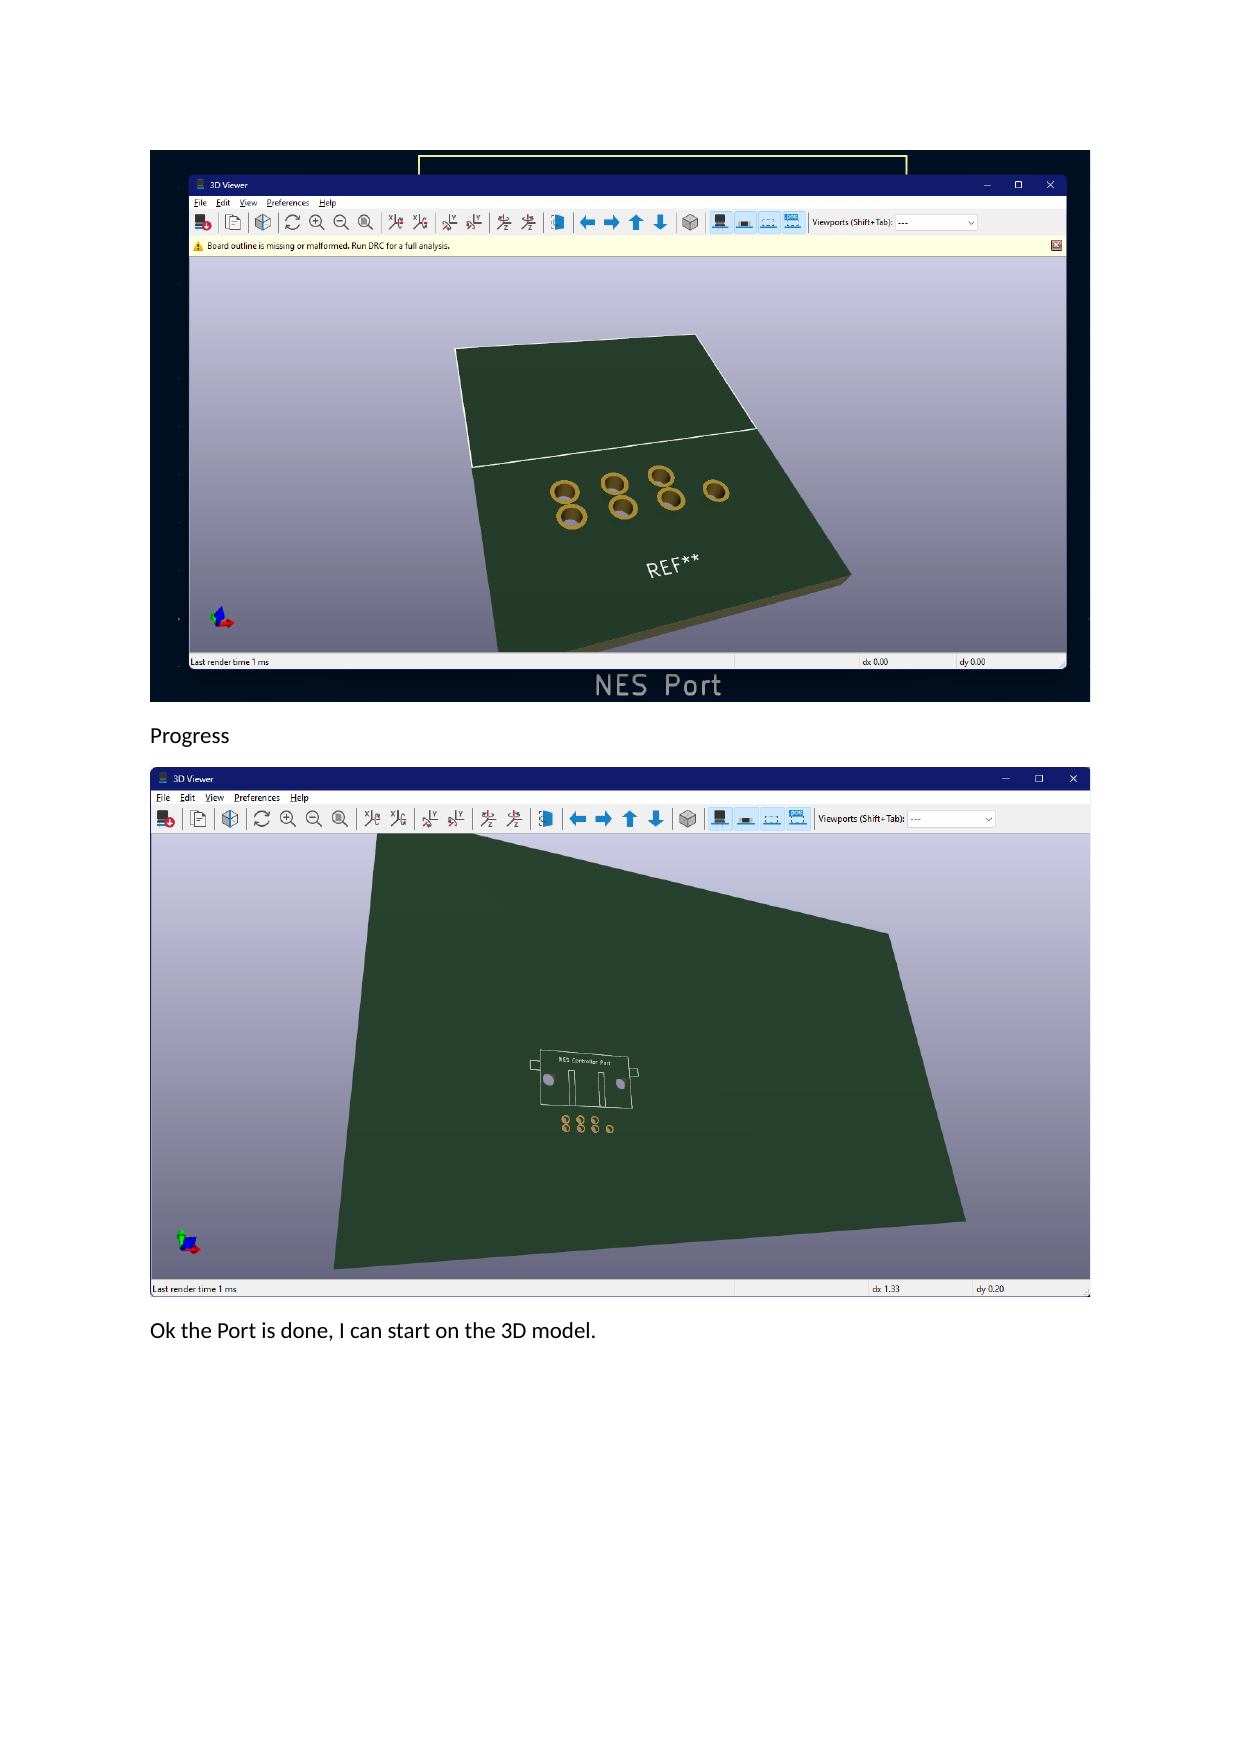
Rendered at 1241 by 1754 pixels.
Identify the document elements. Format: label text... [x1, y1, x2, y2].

text Ok the Port is done, I can start on the 3D model. [150, 1316, 1090, 1344]
picture [150, 767, 1091, 1297]
text Progress [150, 721, 1090, 749]
picture [150, 150, 1091, 702]
